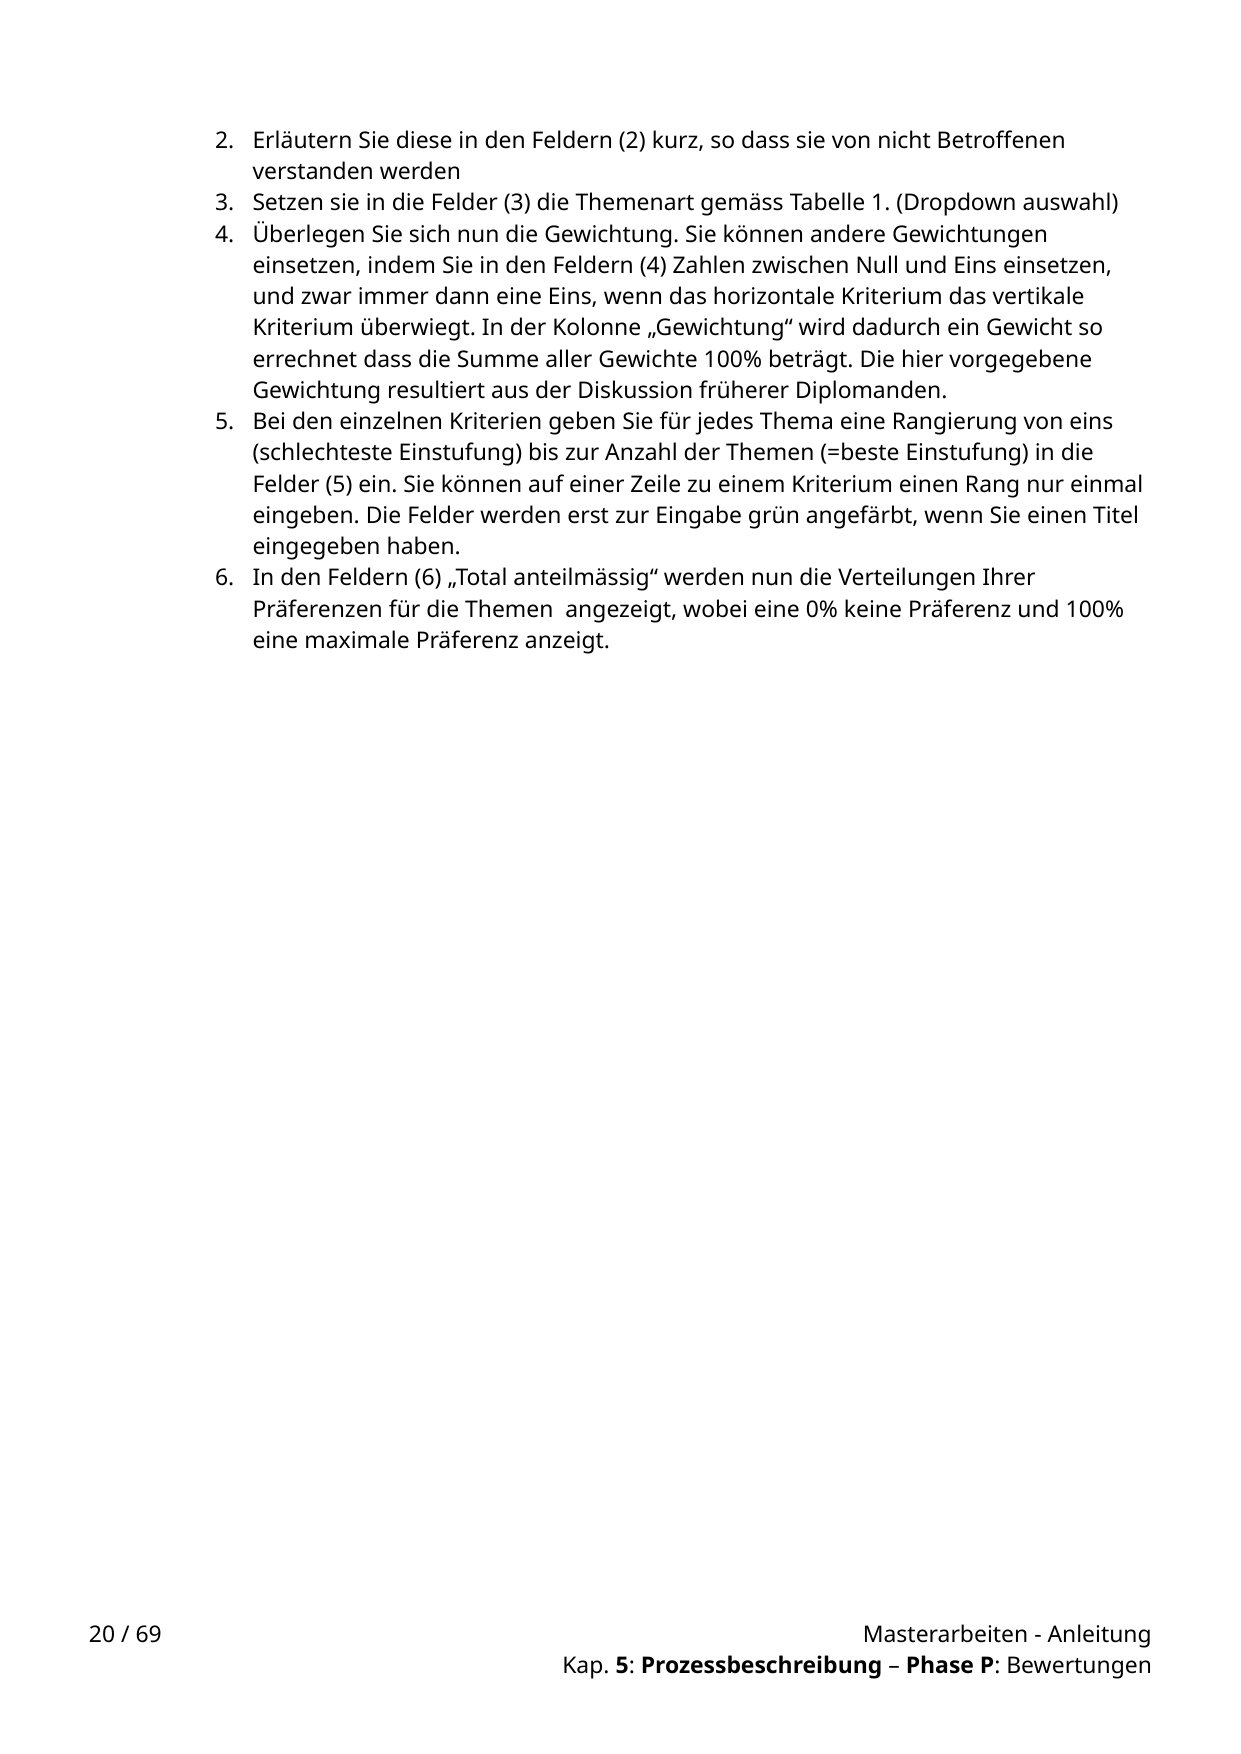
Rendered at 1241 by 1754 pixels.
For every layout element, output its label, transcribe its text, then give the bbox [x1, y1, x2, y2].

list Überlegen Sie sich nun die Gewichtung. Sie können andere Gewichtungen einsetzen, indem Sie in den Feldern (4) Zahlen zwischen Null und Eins einsetzen, und zwar immer dann eine Eins, wenn das horizontale Kriterium das vertikale Kriterium überwiegt. In der Kolonne „Gewichtung“ wird dadurch ein Gewicht so errechnet dass die Summe aller Gewichte 100% beträgt. Die hier vorgegebene Gewichtung resultiert aus der Diskussion früherer Diplomanden. [215, 218, 1152, 405]
list Bei den einzelnen Kriterien geben Sie für jedes Thema eine Rangierung von eins (schlechteste Einstufung) bis zur Anzahl der Themen (=beste Einstufung) in die Felder (5) ein. Sie können auf einer Zeile zu einem Kriterium einen Rang nur einmal eingeben. Die Felder werden erst zur Eingabe grün angefärbt, wenn Sie einen Titel eingegeben haben. [215, 405, 1152, 561]
list In den Feldern (6) „Total anteilmässig“ werden nun die Verteilungen Ihrer Präferenzen für die Themen angezeigt, wobei eine 0% keine Präferenz und 100% eine maximale Präferenz anzeigt. [215, 561, 1152, 655]
list Setzen sie in die Felder (3) die Themenart gemäss Tabelle 1. (Dropdown auswahl) [215, 186, 1152, 218]
list Erläutern Sie diese in den Feldern (2) kurz, so dass sie von nicht Betroffenen verstanden werden [215, 124, 1152, 186]
